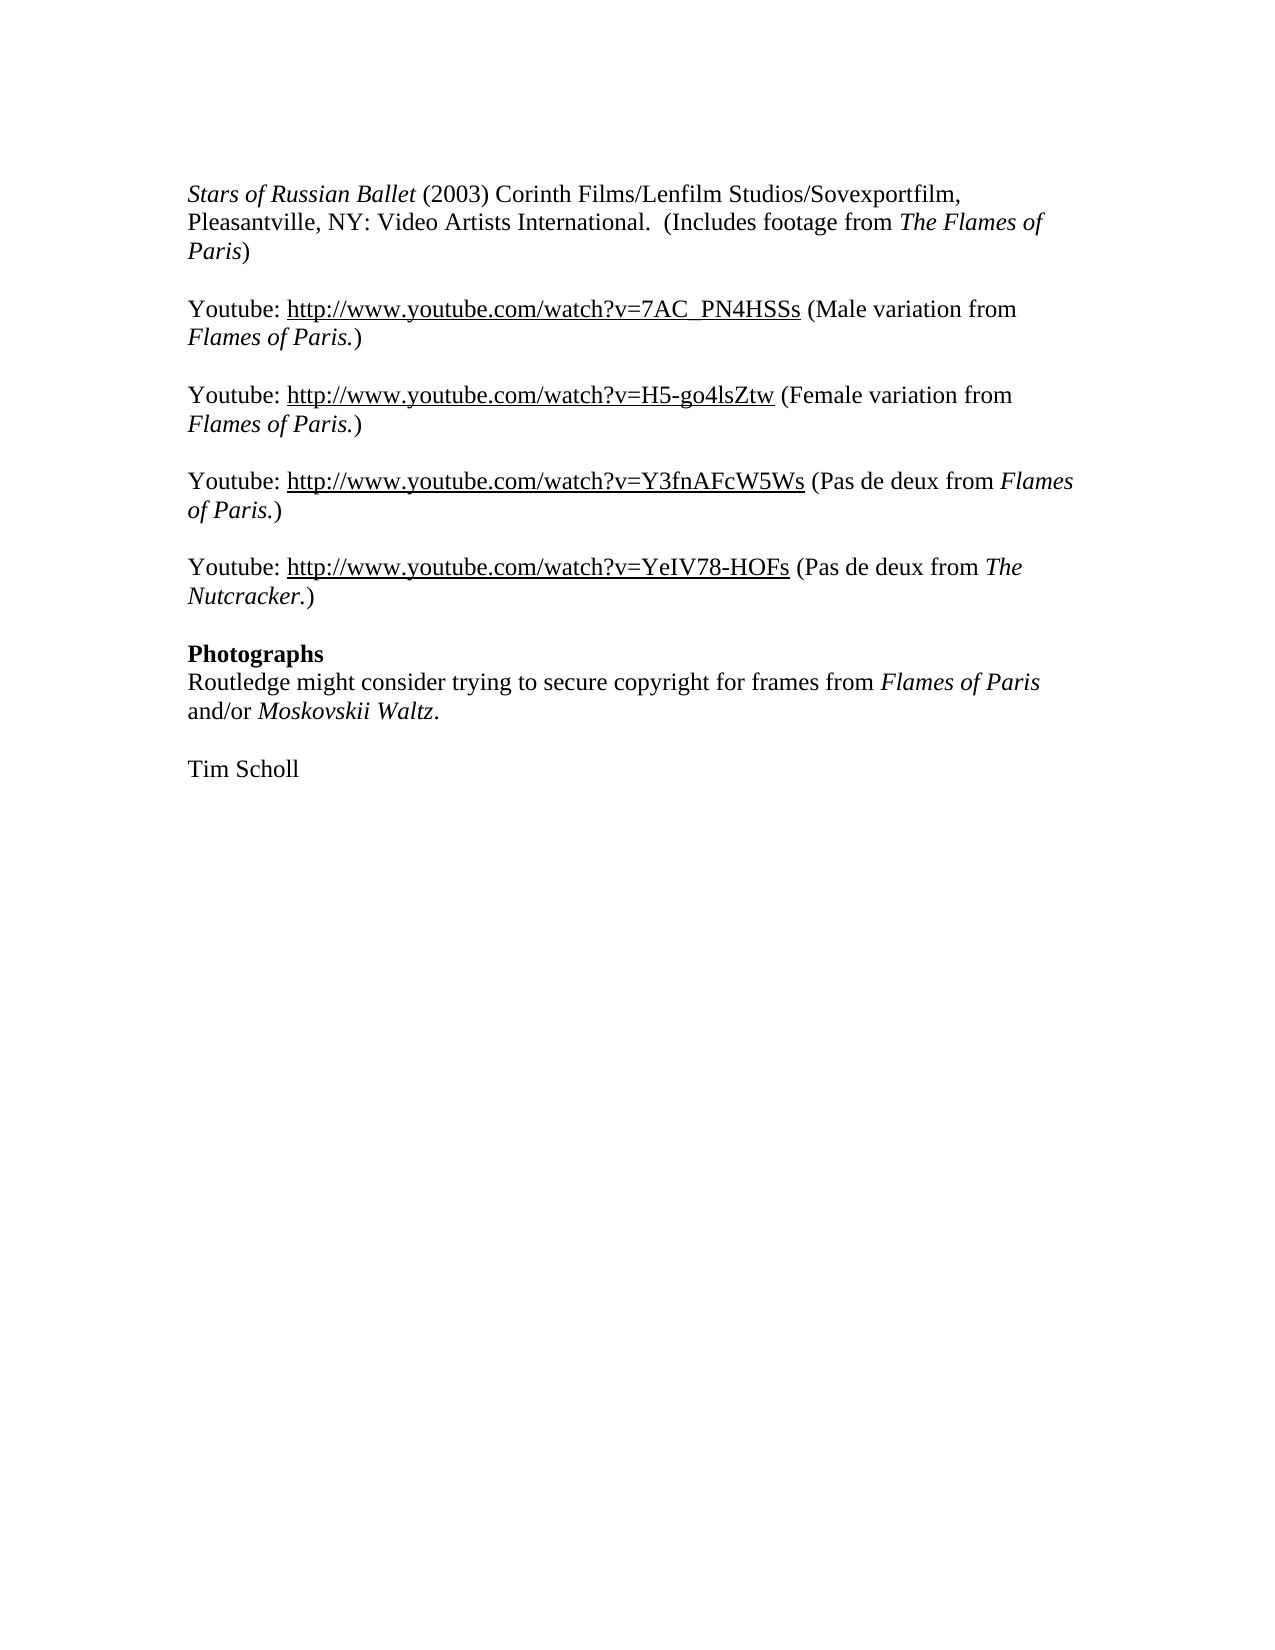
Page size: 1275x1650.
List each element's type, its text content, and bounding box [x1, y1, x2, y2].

text Youtube: http://www.youtube.com/watch?v=7AC_PN4HSSs (Male variation from Flames of Paris.) [187, 294, 1087, 351]
text Stars of Russian Ballet (2003) Films/Lenfilm Studios/Sovexportfilm, : Video Artists International. (Includes footage from The Flames of Paris) [187, 179, 1087, 265]
text Routledge might consider trying to secure copyright for frames from Flames of Paris and/or Moskovskii Waltz. [187, 667, 1087, 725]
text Tim Scholl [187, 754, 1087, 782]
text Photographs [187, 639, 1087, 667]
text Youtube: http://www.youtube.com/watch?v=Y3fnAFcW5Ws (Pas de deux from Flames of Paris.) [187, 466, 1087, 524]
text Youtube: http://www.youtube.com/watch?v=YeIV78-HOFs (Pas de deux from The Nutcracker.) [187, 552, 1087, 610]
text Youtube: http://www.youtube.com/watch?v=H5-go4lsZtw (Female variation from Flames of Paris.) [187, 380, 1087, 437]
